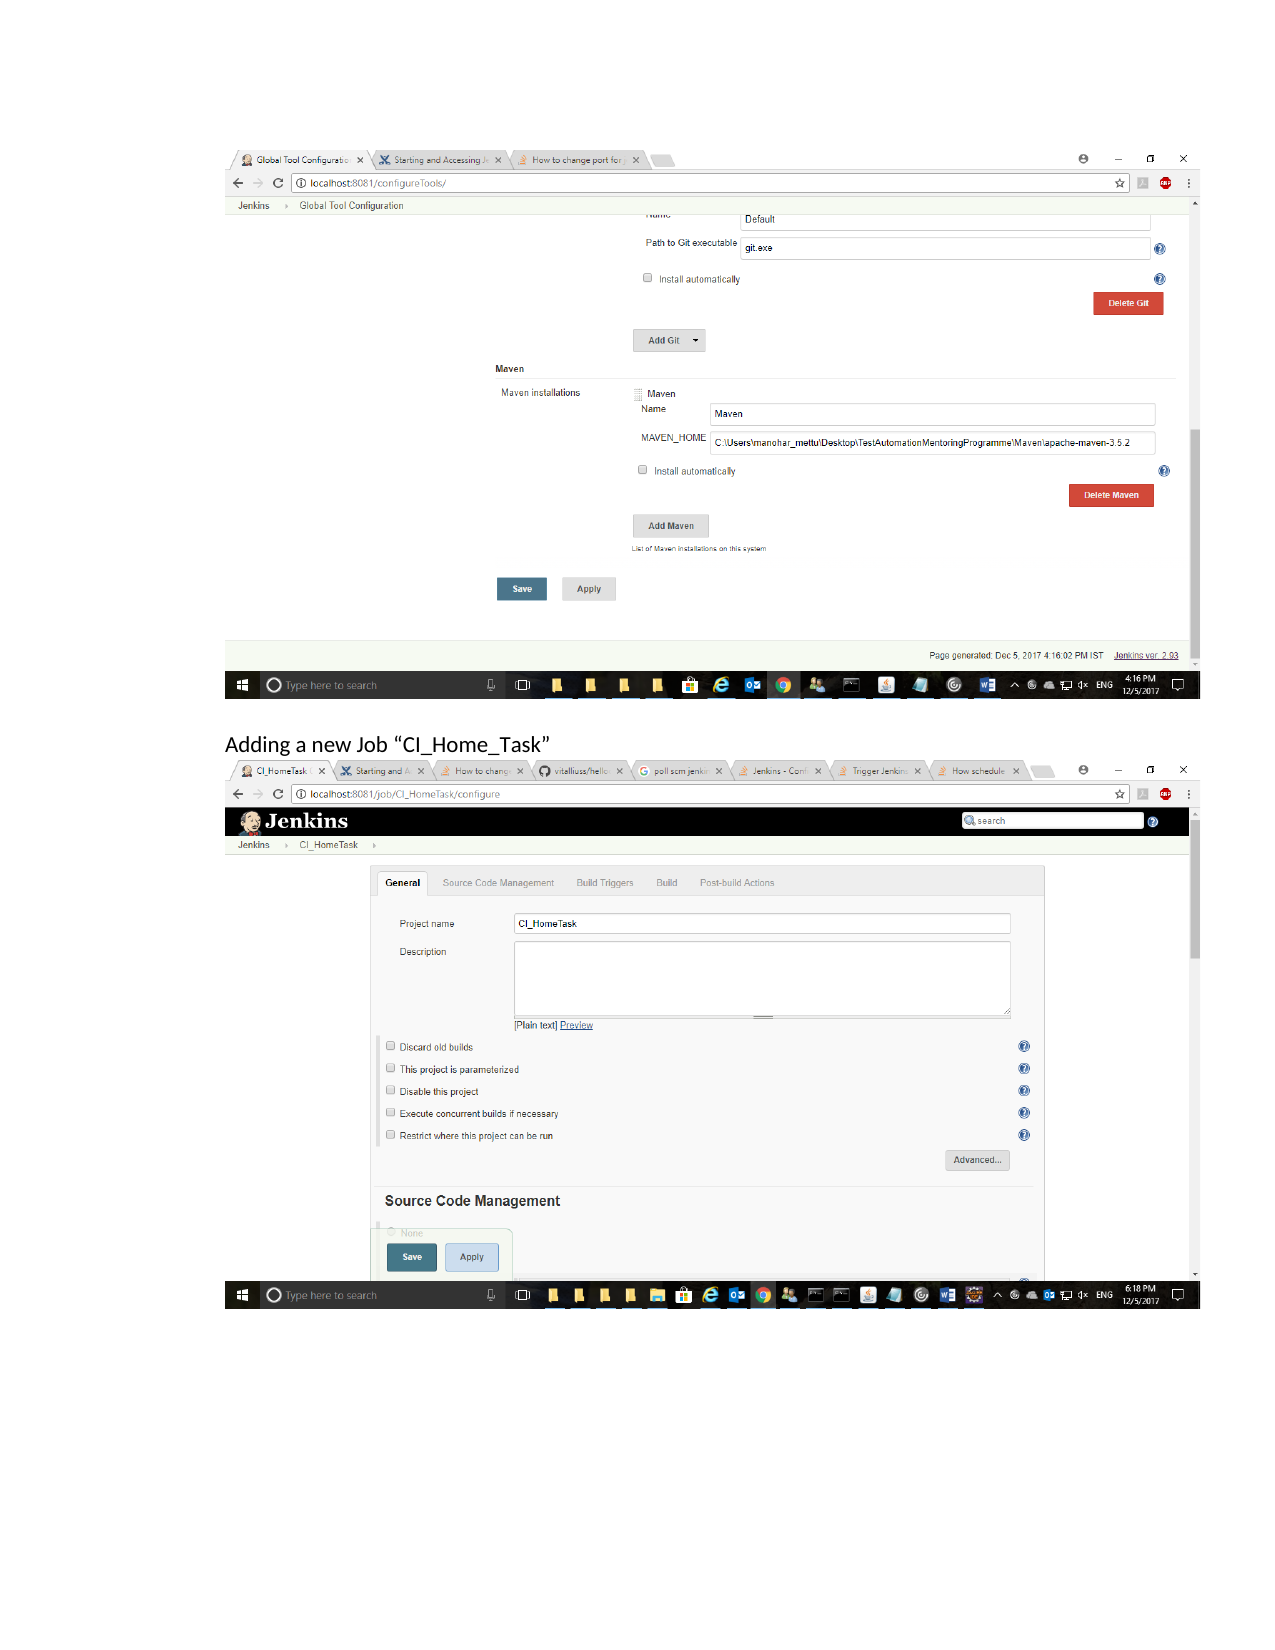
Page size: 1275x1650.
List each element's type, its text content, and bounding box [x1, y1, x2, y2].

picture [225, 150, 1200, 699]
list Adding a new Job “CI_Home_Task” [225, 731, 1125, 758]
picture [225, 760, 1200, 1309]
